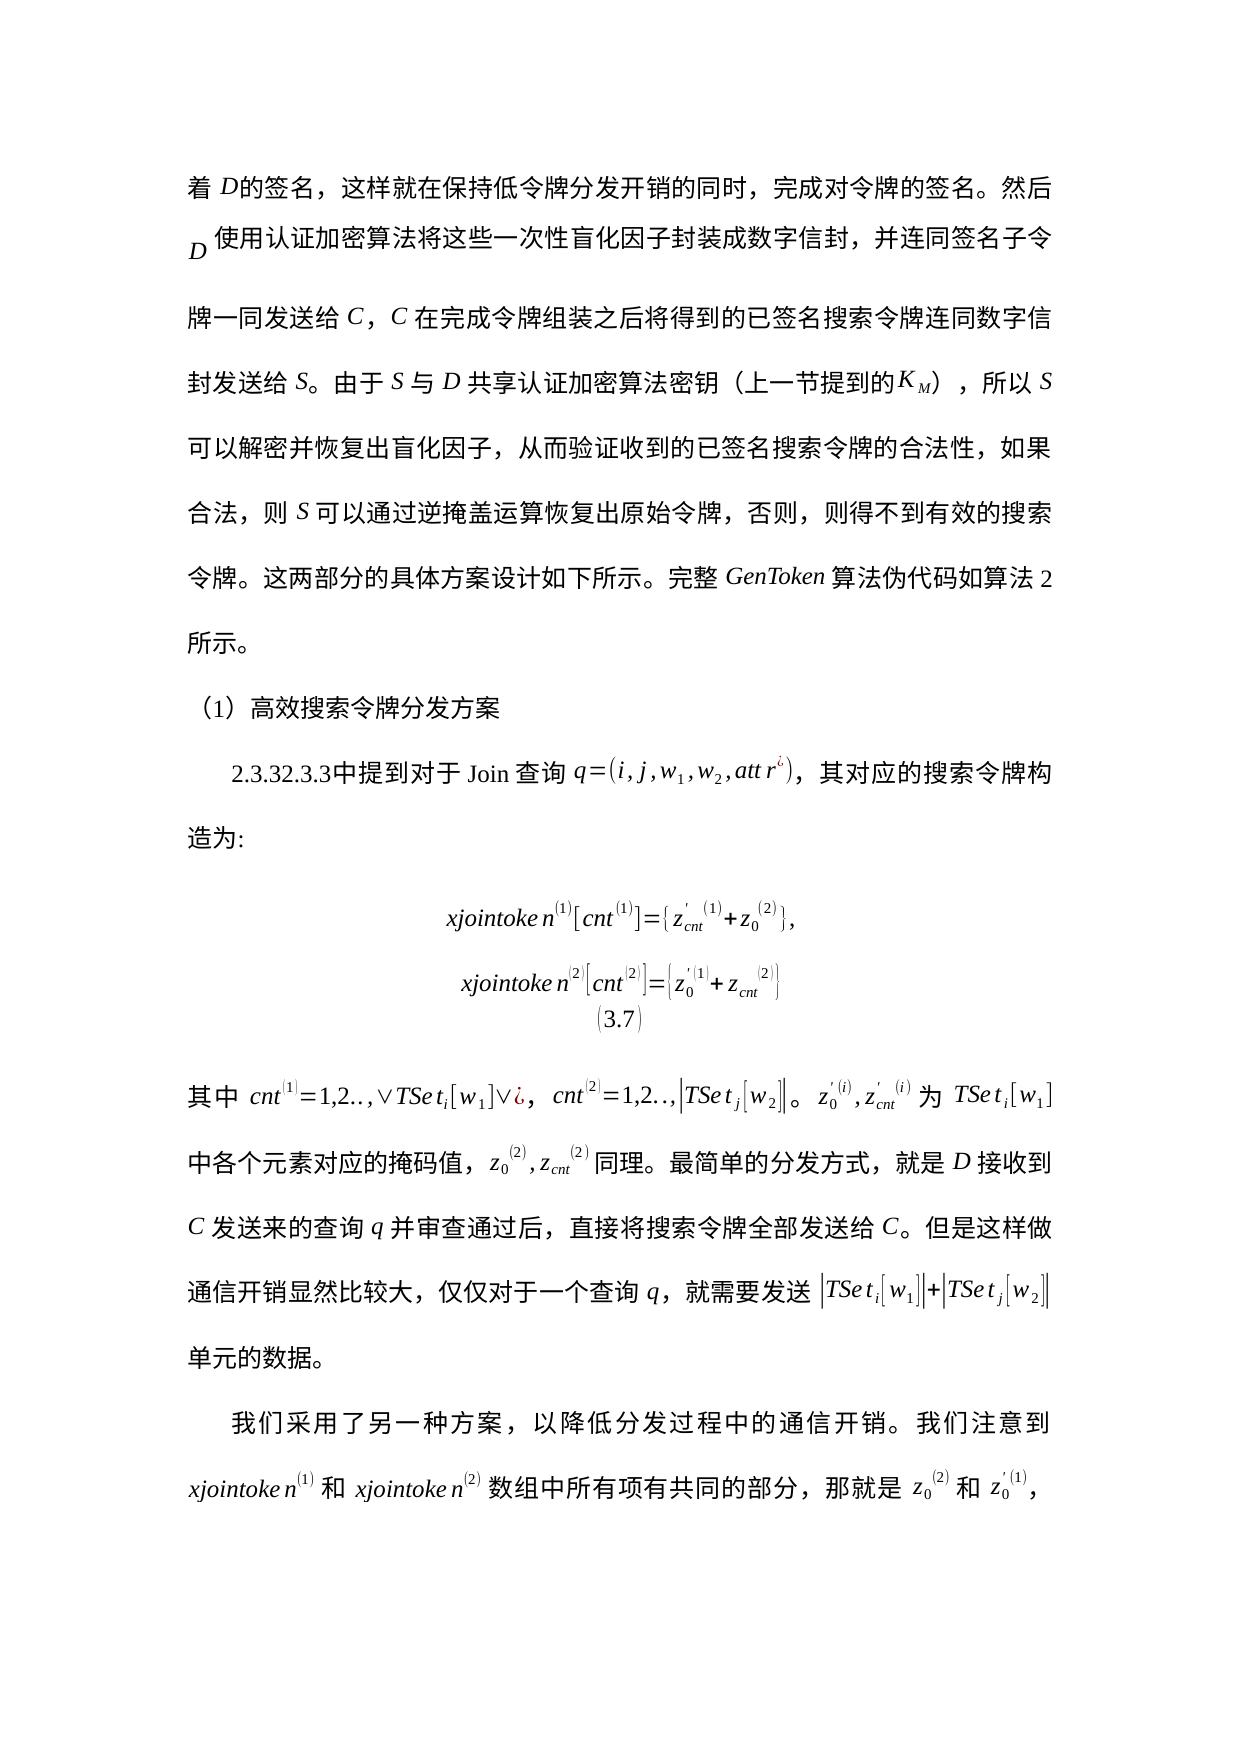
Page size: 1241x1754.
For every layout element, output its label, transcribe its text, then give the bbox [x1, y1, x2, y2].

text 其中 ，。 为 中各个元素对应的掩码值， 同理。最简单的分发方式，就是 接收到 发送来的查询 并审查通过后，直接将搜索令牌全部发送给 。但是这样做通信开销显然比较大，仅仅对于一个查询 ，就需要发送 单元的数据。 [187, 1064, 1053, 1389]
text 2.3.3中提到对于Join查询 ，其对应的搜索令牌构造为: [187, 739, 1053, 869]
text （1）高效搜索令牌分发方案 [187, 674, 1053, 739]
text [187, 1389, 1053, 1519]
text , [187, 885, 1053, 950]
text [187, 154, 1053, 674]
